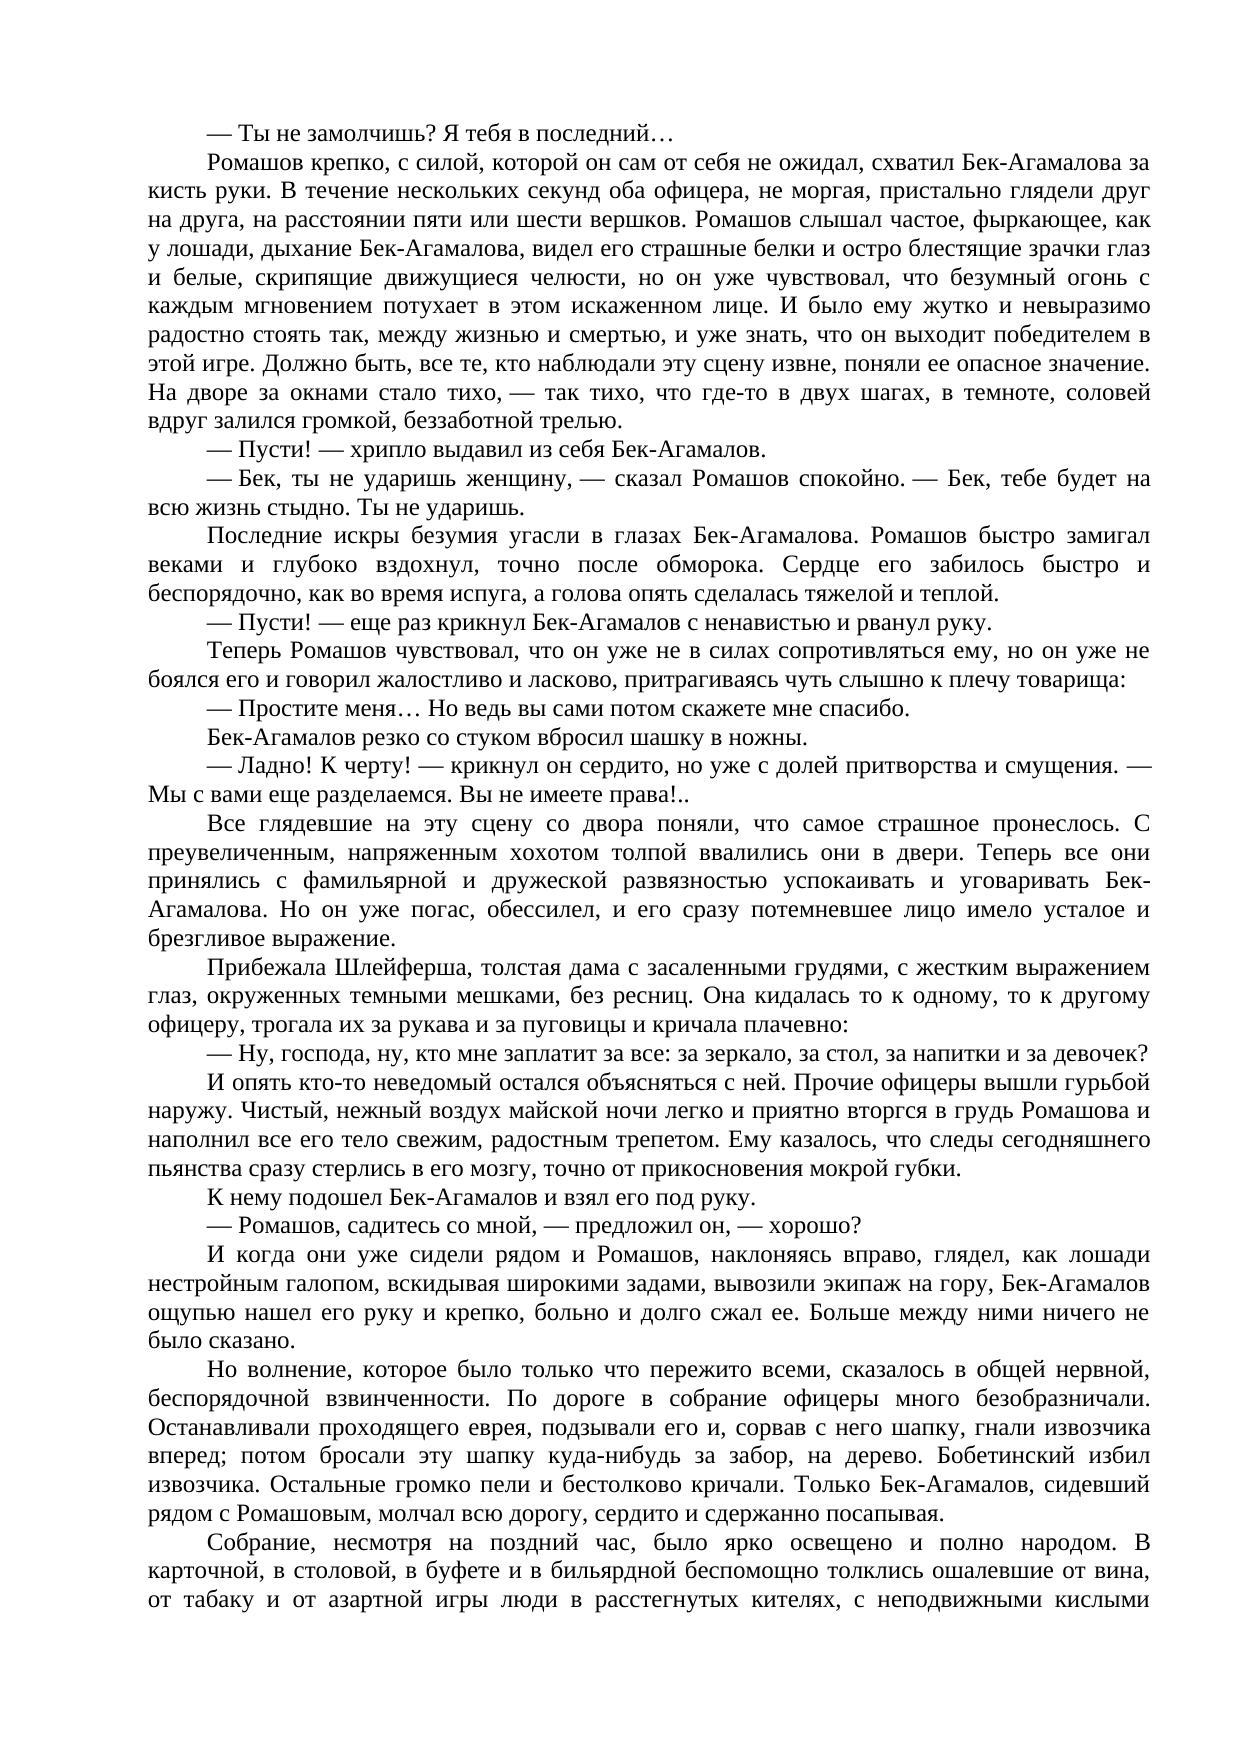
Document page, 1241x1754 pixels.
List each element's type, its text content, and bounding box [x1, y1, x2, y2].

text Ромашов крепко, с силой, которой он сам от себя не ожидал, схватил Бек-Агамалова за кисть руки. В течение нескольких секунд оба офицера, не моргая, пристально глядели друг на друга, на расстоянии пяти или шести вершков. Ромашов слышал частое, фыркающее, как у лошади, дыхание Бек-Агамалова, видел его страшные белки и остро блестящие зрачки глаз и белые, скрипящие движущиеся челюсти, но он уже чувствовал, что безумный огонь с каждым мгновением потухает в этом искаженном лице. И было ему жутко и невыразимо радостно стоять так, между жизнью и смертью, и уже знать, что он выходит победителем в этой игре. Должно быть, все те, кто наблюдали эту сцену извне, поняли ее опасное значение. На дворе за окнами стало тихо, — так тихо, что где-то в двух шагах, в темноте, соловей вдруг залился громкой, беззаботной трелью. [148, 147, 1152, 434]
text Все глядевшие на эту сцену со двора поняли, что самое страшное пронеслось. С преувеличенным, напряженным хохотом толпой ввалились они в двери. Теперь все они принялись с фамильярной и дружеской развязностью успокаивать и уговаривать Бек-Агамалова. Но он уже погас, обессилел, и его сразу потемневшее лицо имело усталое и брезгливое выражение. [148, 808, 1152, 952]
text Но волнение, которое было только что пережито всеми, сказалось в общей нервной, беспорядочной взвинченности. По дороге в собрание офицеры много безобразничали. Останавливали проходящего еврея, подзывали его и, сорвав с него шапку, гнали извозчика вперед; потом бросали эту шапку куда-нибудь за забор, на дерево. Бобетинский избил извозчика. Остальные громко пели и бестолково кричали. Только Бек-Агамалов, сидевший рядом с Ромашовым, молчал всю дорогу, сердито и сдержанно посапывая. [148, 1354, 1152, 1527]
text — Ладно! К черту! — крикнул он сердито, но уже с долей притворства и смущения. — Мы с вами еще разделаемся. Вы не имеете права!.. [148, 751, 1152, 808]
text К нему подошел Бек-Агамалов и взял его под руку. [148, 1182, 1152, 1211]
text — Простите меня… Но ведь вы сами потом скажете мне спасибо. [148, 693, 1152, 722]
text — Пусти! — еще раз крикнул Бек-Агамалов с ненавистью и рванул руку. [148, 607, 1152, 636]
text Бек-Агамалов резко со стуком вбросил шашку в ножны. [148, 722, 1152, 751]
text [148, 1527, 1152, 1613]
text — Пусти! — хрипло выдавил из себя Бек-Агамалов. [148, 434, 1152, 463]
text — Ну, господа, ну, кто мне заплатит за все: за зеркало, за стол, за напитки и за девочек? [148, 1038, 1152, 1067]
text Последние искры безумия угасли в глазах Бек-Агамалова. Ромашов быстро замигал веками и глубоко вздохнул, точно после обморока. Сердце его забилось быстро и беспорядочно, как во время испуга, а голова опять сделалась тяжелой и теплой. [148, 521, 1152, 607]
text — Бек, ты не ударишь женщину, — сказал Ромашов спокойно. — Бек, тебе будет на всю жизнь стыдно. Ты не ударишь. [148, 463, 1152, 521]
text — Ты не замолчишь? Я тебя в последний… [148, 118, 1152, 147]
text И опять кто-то неведомый остался объясняться с ней. Прочие офицеры вышли гурьбой наружу. Чистый, нежный воздух майской ночи легко и приятно вторгся в грудь Ромашова и наполнил все его тело свежим, радостным трепетом. Ему казалось, что следы сегодняшнего пьянства сразу стерлись в его мозгу, точно от прикосновения мокрой губки. [148, 1067, 1152, 1182]
text Теперь Ромашов чувствовал, что он уже не в силах сопротивляться ему, но он уже не боялся его и говорил жалостливо и ласково, притрагиваясь чуть слышно к плечу товарища: [148, 636, 1152, 693]
text — Ромашов, садитесь со мной, — предложил он, — хорошо? [148, 1211, 1152, 1239]
text И когда они уже сидели рядом и Ромашов, наклоняясь вправо, глядел, как лошади нестройным галопом, вскидывая широкими задами, вывозили экипаж на гору, Бек-Агамалов ощупью нашел его руку и крепко, больно и долго сжал ее. Больше между ними ничего не было сказано. [148, 1239, 1152, 1354]
text Прибежала Шлейферша, толстая дама с засаленными грудями, с жестким выражением глаз, окруженных темными мешками, без ресниц. Она кидалась то к одному, то к другому офицеру, трогала их за рукава и за пуговицы и кричала плачевно: [148, 952, 1152, 1038]
